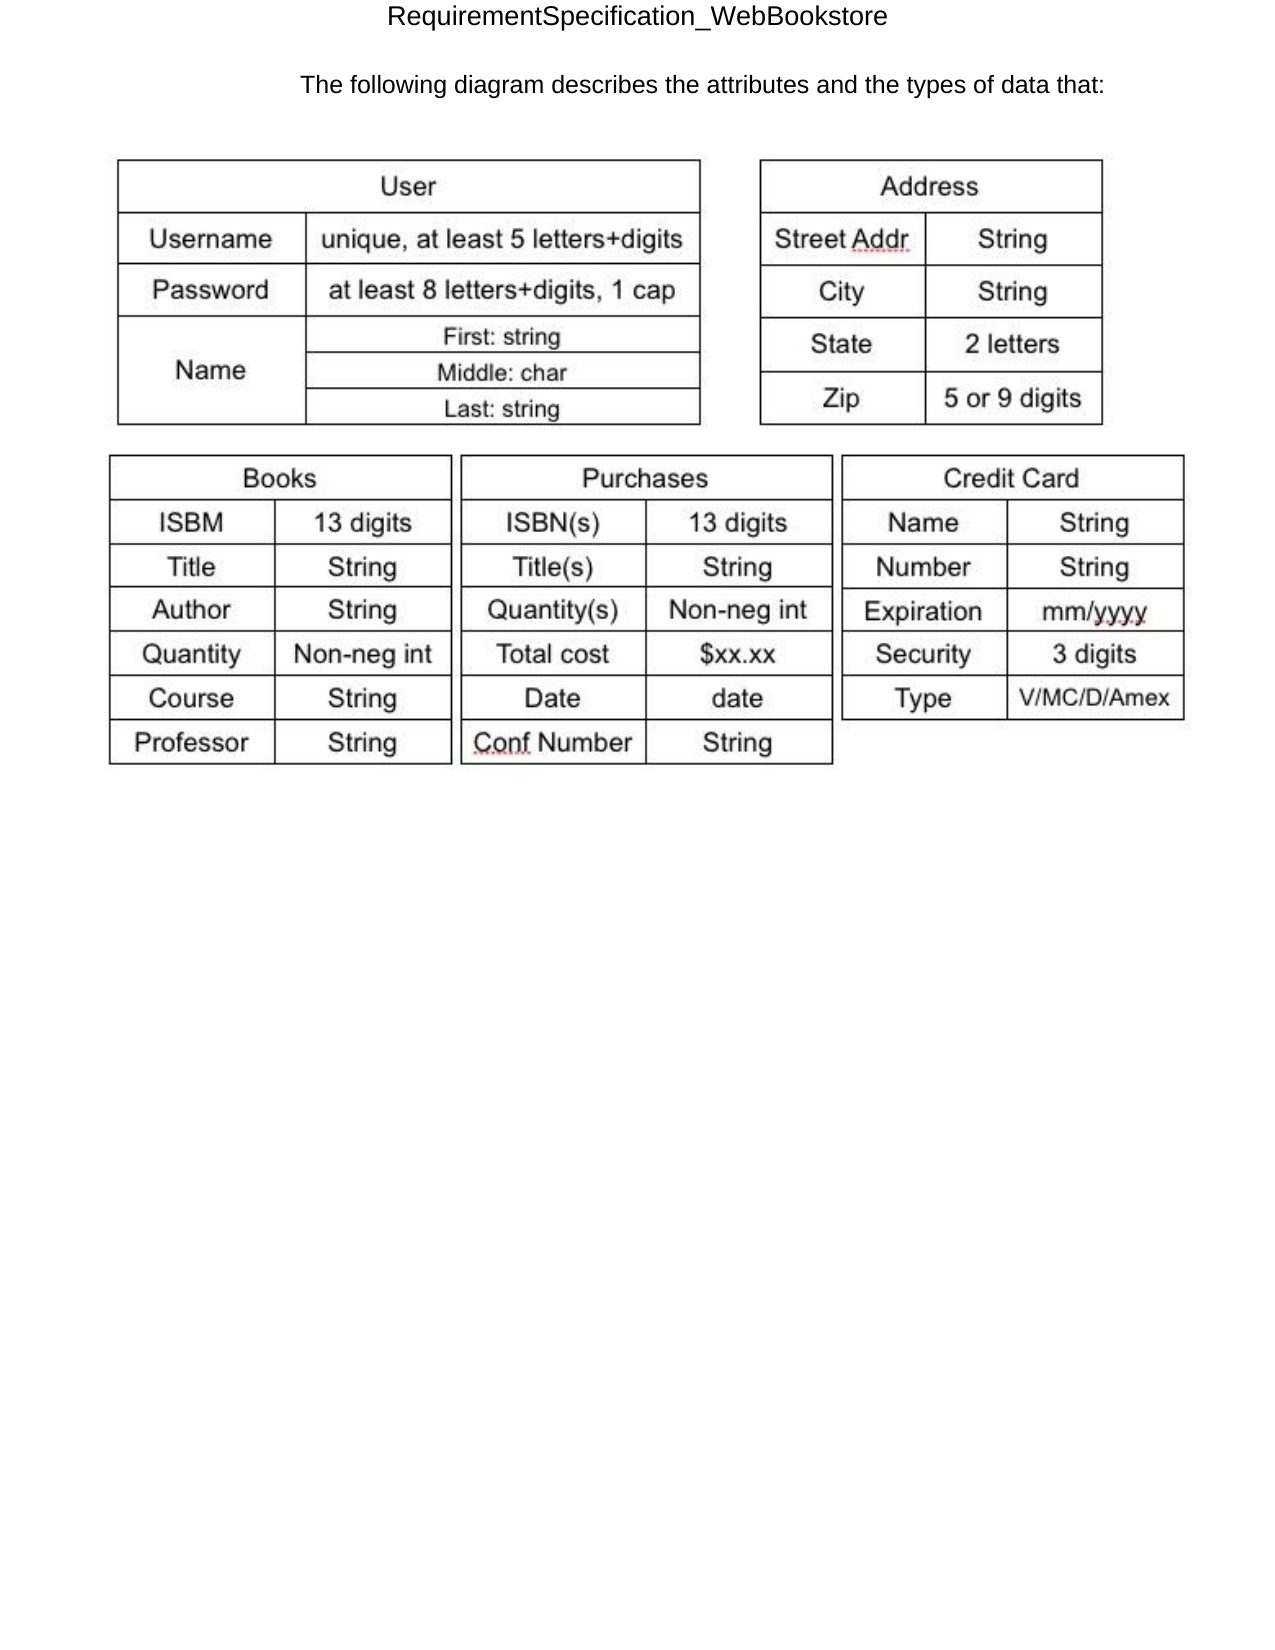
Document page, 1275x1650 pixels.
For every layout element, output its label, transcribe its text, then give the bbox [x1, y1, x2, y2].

picture [93, 141, 1203, 783]
text The following diagram describes the attributes and the types of data that: [300, 70, 1127, 99]
